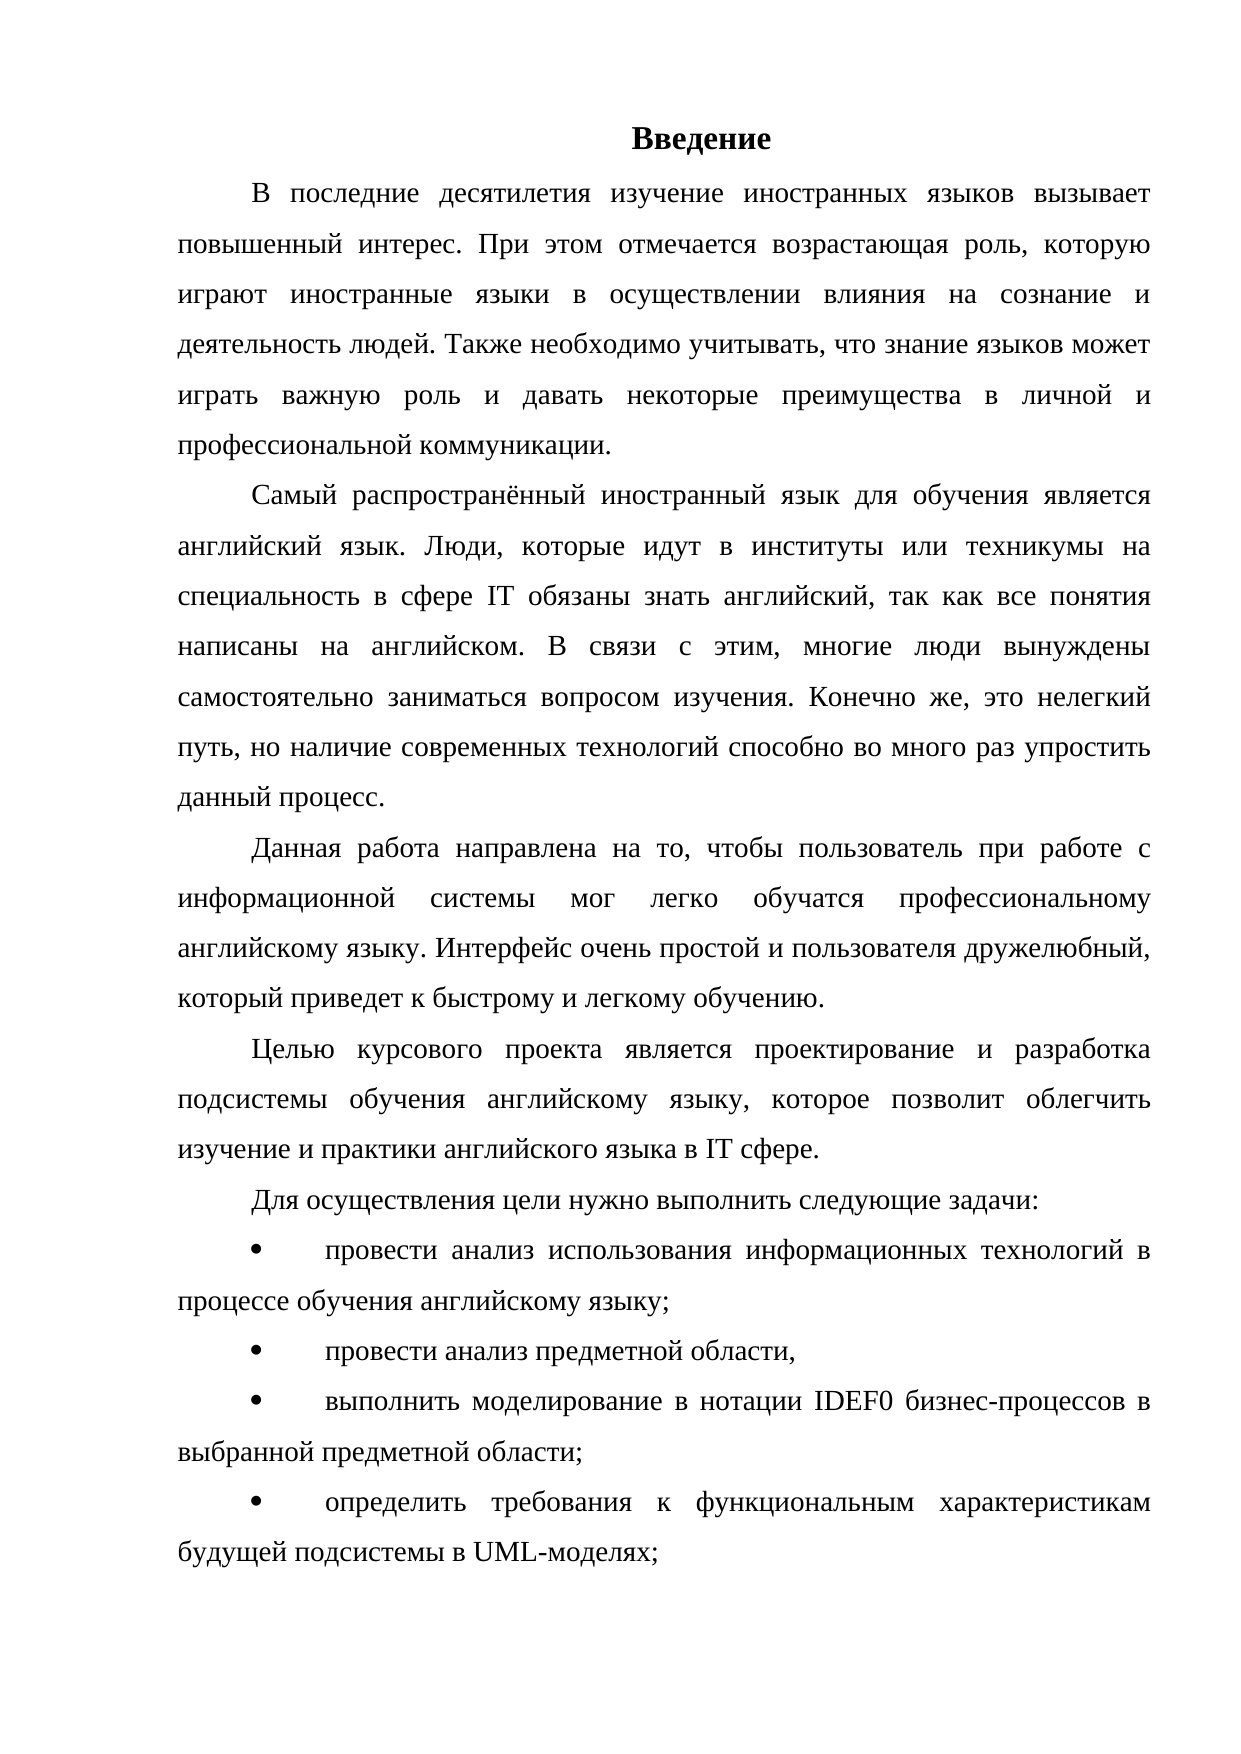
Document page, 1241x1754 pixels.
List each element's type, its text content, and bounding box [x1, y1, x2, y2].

text Данная работа направлена на то, чтобы пользователь при работе с информационной системы мог легко обучатся профессиональному английскому языку. Интерфейс очень простой и пользователя дружелюбный, который приведет к быстрому и легкому обучению. [177, 830, 1152, 1014]
list провести анализ предметной области, [177, 1333, 1152, 1367]
list провести анализ использования информационных технологий в процессе обучения английскому языку; [177, 1232, 1152, 1316]
subtitle Введение [177, 118, 1152, 156]
text В последние десятилетия изучение иностранных языков вызывает повышенный интерес. При этом отмечается возрастающая роль, которую играют иностранные языки в осуществлении влияния на сознание и деятельность людей. Также необходимо учитывать, что знание языков может играть важную роль и давать некоторые преимущества в личной и профессиональной коммуникации. [177, 176, 1152, 461]
text Для осуществления цели нужно выполнить следующие задачи: [177, 1182, 1152, 1215]
text Целью курсового проекта является проектирование и разработка подсистемы обучения английскому языку, которое позволит облегчить изучение и практики английского языка в IT сфере. [177, 1031, 1152, 1165]
list выполнить моделирование в нотации IDEF0 бизнес-процессов в выбранной предметной области; [177, 1383, 1152, 1467]
text Самый распространённый иностранный язык для обучения является английский язык. Люди, которые идут в институты или техникумы на специальность в сфере IT обязаны знать английский, так как все понятия написаны на английском. В связи с этим, многие люди вынуждены самостоятельно заниматься вопросом изучения. Конечно же, это нелегкий путь, но наличие современных технологий способно во много раз упростить данный процесс. [177, 477, 1152, 813]
list определить требования к функциональным характеристикам будущей подсистемы в UML-моделях; [177, 1484, 1152, 1568]
